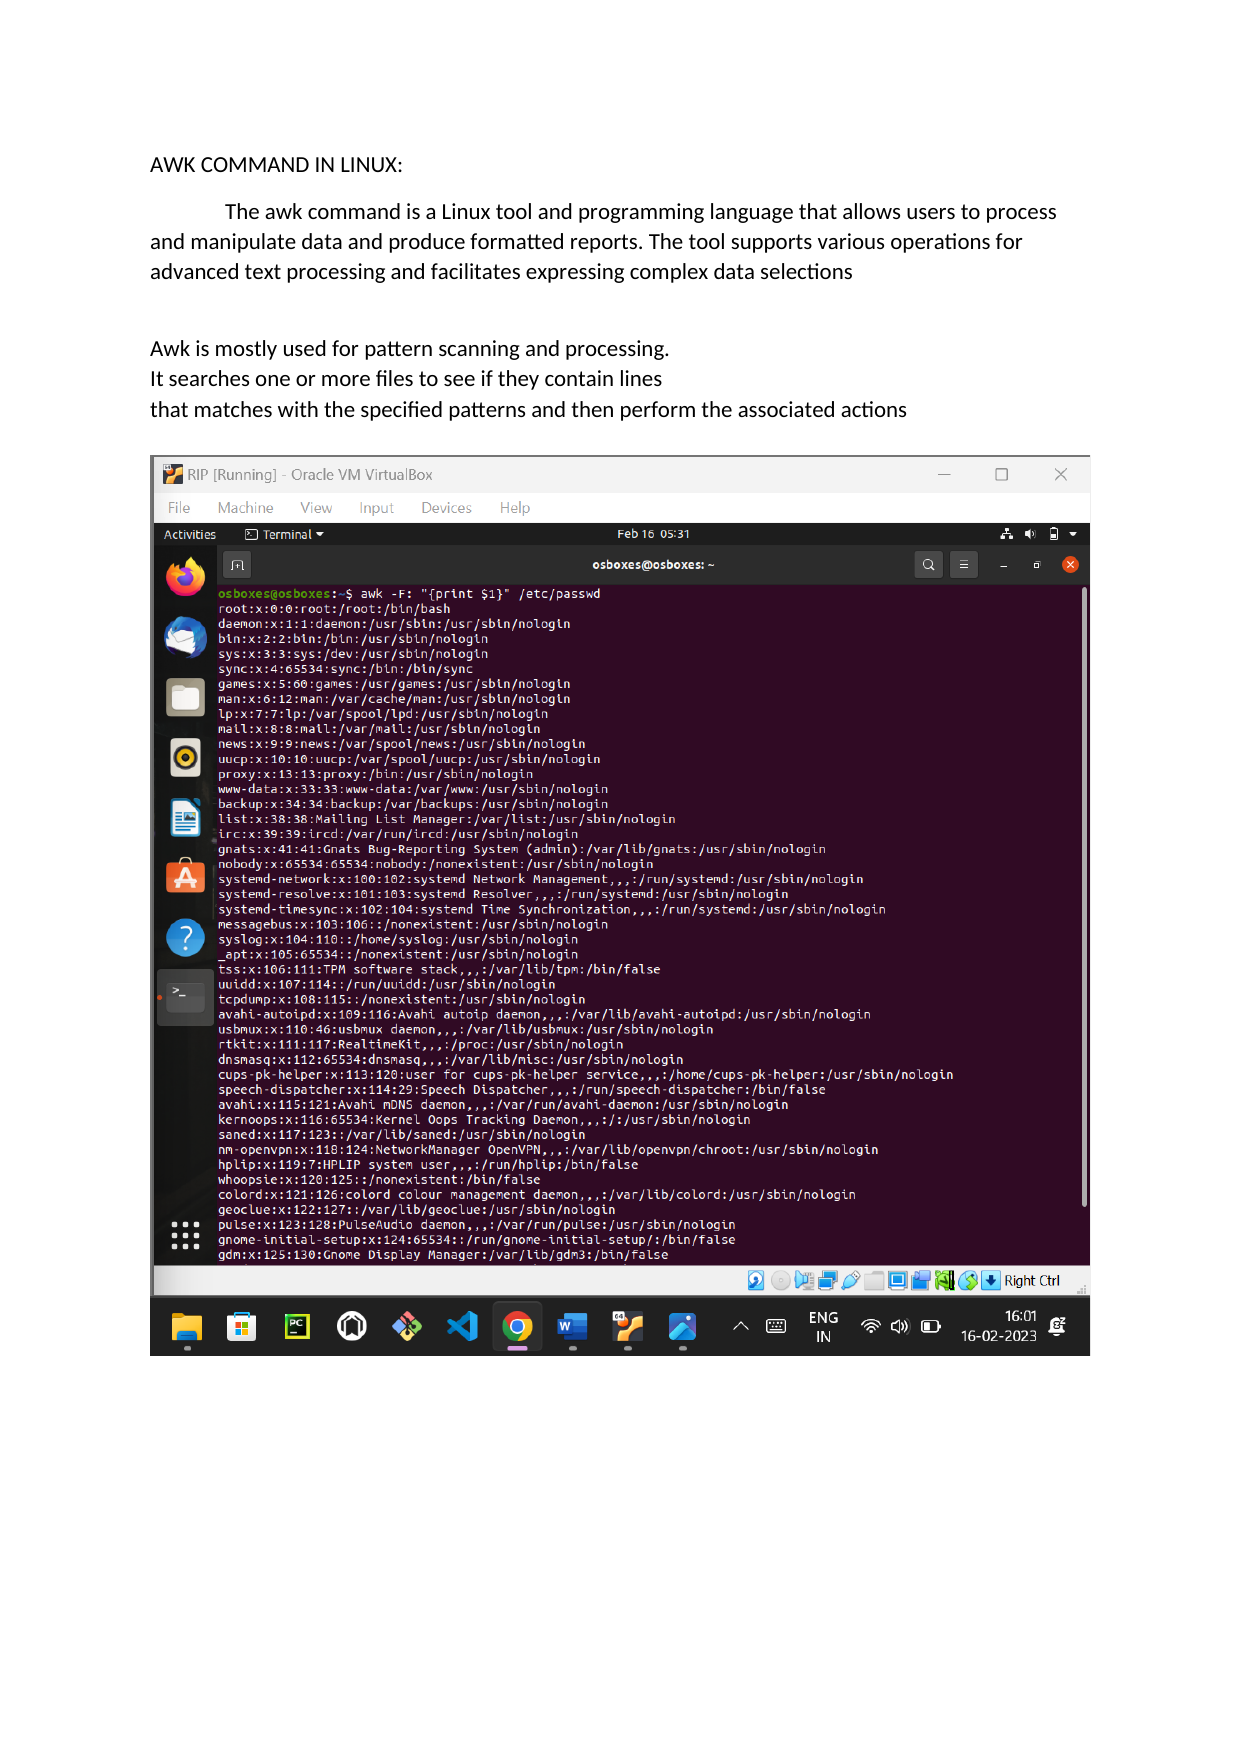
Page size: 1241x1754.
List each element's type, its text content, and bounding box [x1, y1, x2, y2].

text AWK COMMAND IN LINUX: [150, 150, 1090, 178]
text Awk is mostly used for pattern scanning and processing. [150, 334, 1090, 362]
text advanced text processing and facilitates expressing complex data selections [150, 257, 1090, 285]
text The awk command is a Linux tool and programming language that allows users to process and manipulate data and produce formatted reports. The tool supports various operations for [150, 197, 1090, 255]
picture [150, 455, 1091, 1356]
text that matches with the specified patterns and then perform the associated actions [150, 395, 1090, 423]
text It searches one or more files to see if they contain lines [150, 364, 1090, 393]
